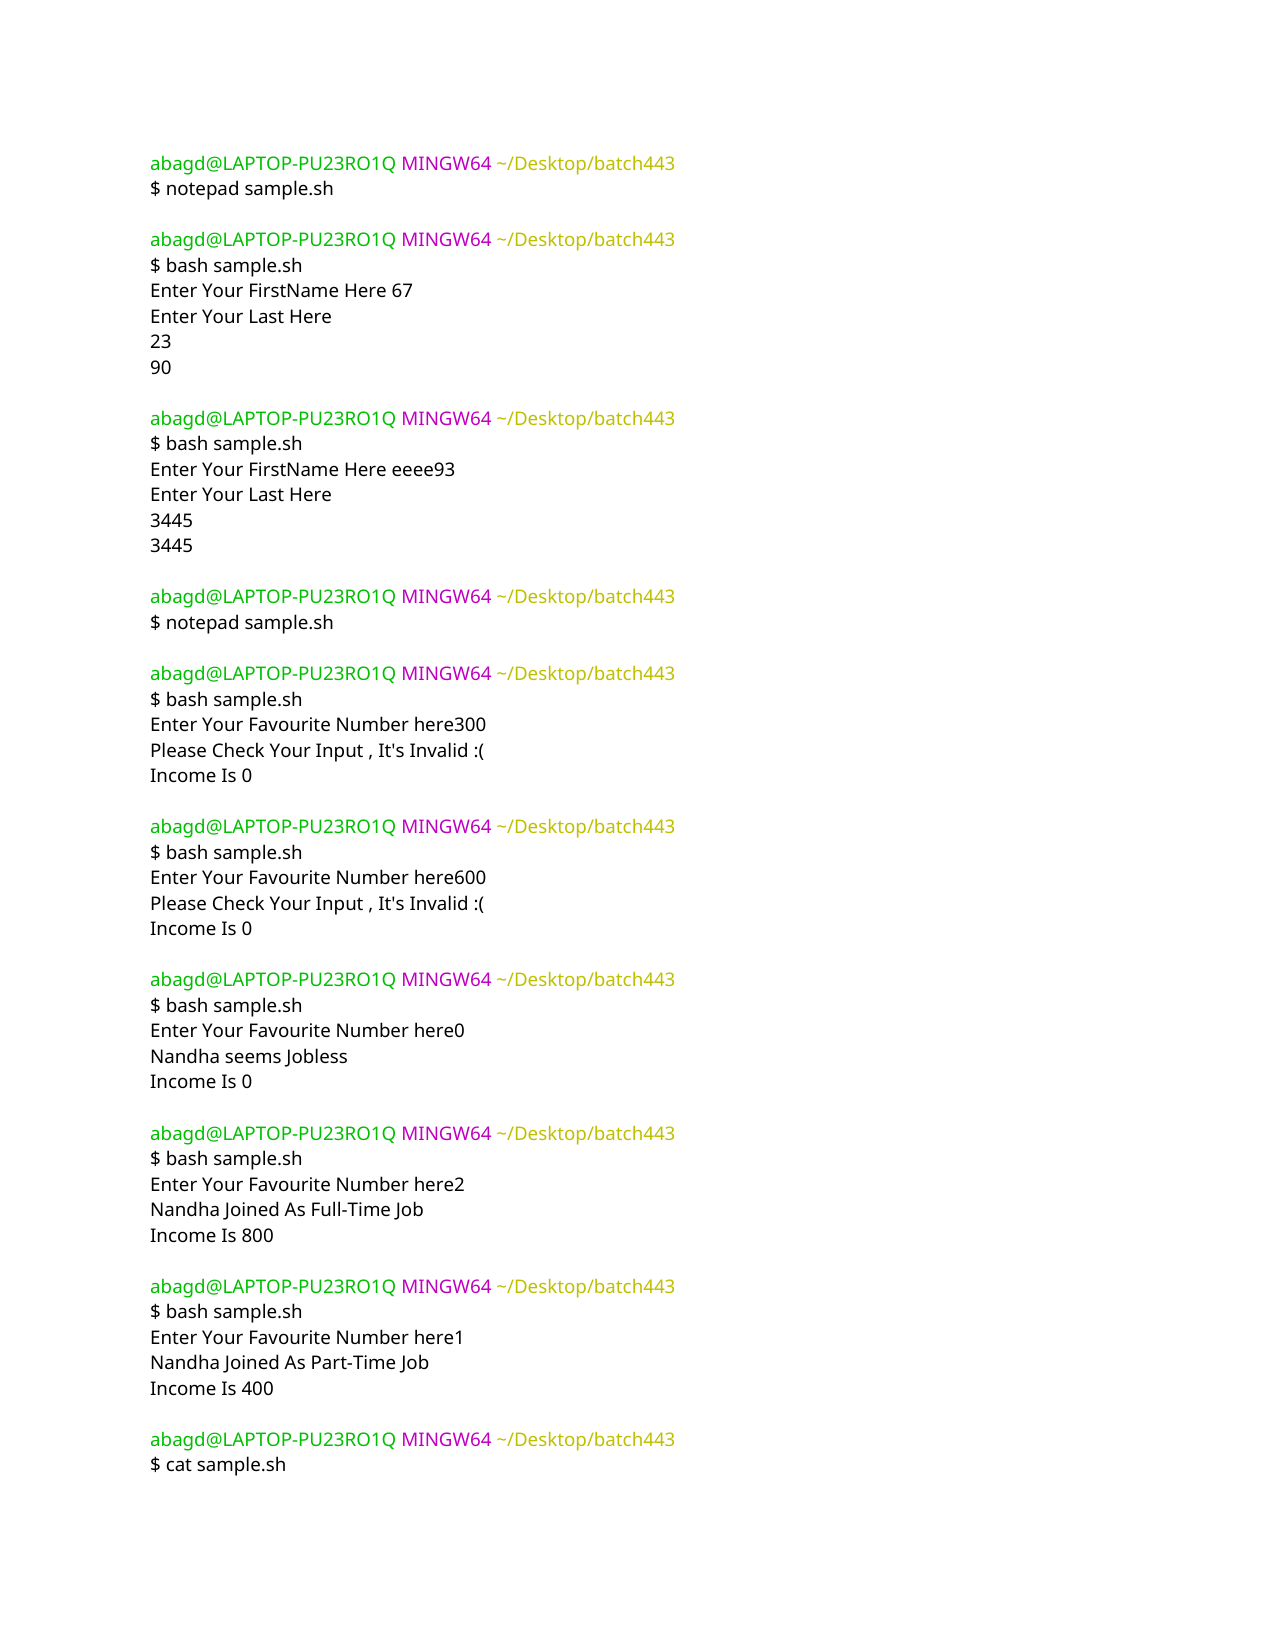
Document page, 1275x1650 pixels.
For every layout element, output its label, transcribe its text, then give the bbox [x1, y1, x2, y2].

text 3445 [150, 507, 1125, 533]
text $ bash sample.sh [150, 839, 1125, 864]
text $ bash sample.sh [150, 686, 1125, 711]
text 3445 [150, 533, 1125, 558]
text abagd@LAPTOP-PU23RO1Q MINGW64 ~/Desktop/batch443 [150, 584, 1125, 609]
text Enter Your Last Here [150, 482, 1125, 507]
text Nandha seems Jobless [150, 1043, 1125, 1069]
text Income Is 0 [150, 762, 1125, 788]
text $ notepad sample.sh [150, 176, 1125, 201]
text Enter Your Last Here [150, 303, 1125, 329]
text Enter Your Favourite Number here2 [150, 1171, 1125, 1196]
text Income Is 400 [150, 1375, 1125, 1401]
text Income Is 0 [150, 1069, 1125, 1094]
text abagd@LAPTOP-PU23RO1Q MINGW64 ~/Desktop/batch443 [150, 1426, 1125, 1452]
text Enter Your Favourite Number here600 [150, 864, 1125, 890]
text Nandha Joined As Full-Time Job [150, 1196, 1125, 1222]
text Enter Your FirstName Here eeee93 [150, 456, 1125, 482]
text abagd@LAPTOP-PU23RO1Q MINGW64 ~/Desktop/batch443 [150, 1273, 1125, 1298]
text $ bash sample.sh [150, 1298, 1125, 1324]
text Enter Your FirstName Here 67 [150, 278, 1125, 303]
text abagd@LAPTOP-PU23RO1Q MINGW64 ~/Desktop/batch443 [150, 660, 1125, 686]
text Please Check Your Input , It's Invalid :( [150, 737, 1125, 762]
text 23 [150, 329, 1125, 354]
text 90 [150, 354, 1125, 380]
text abagd@LAPTOP-PU23RO1Q MINGW64 ~/Desktop/batch443 [150, 1120, 1125, 1145]
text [150, 227, 1125, 252]
text $ bash sample.sh [150, 252, 1125, 278]
text Enter Your Favourite Number here1 [150, 1324, 1125, 1349]
text $ cat sample.sh [150, 1452, 1125, 1477]
text Enter Your Favourite Number here300 [150, 711, 1125, 737]
text abagd@LAPTOP-PU23RO1Q MINGW64 ~/Desktop/batch443 [150, 405, 1125, 431]
text Nandha Joined As Part-Time Job [150, 1349, 1125, 1375]
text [150, 150, 1125, 176]
text Income Is 0 [150, 916, 1125, 941]
text Please Check Your Input , It's Invalid :( [150, 890, 1125, 916]
text abagd@LAPTOP-PU23RO1Q MINGW64 ~/Desktop/batch443 [150, 967, 1125, 992]
text abagd@LAPTOP-PU23RO1Q MINGW64 ~/Desktop/batch443 [150, 813, 1125, 839]
text $ bash sample.sh [150, 431, 1125, 456]
text Income Is 800 [150, 1222, 1125, 1247]
text Enter Your Favourite Number here0 [150, 1018, 1125, 1043]
text $ bash sample.sh [150, 1145, 1125, 1171]
text $ notepad sample.sh [150, 609, 1125, 635]
text $ bash sample.sh [150, 992, 1125, 1018]
